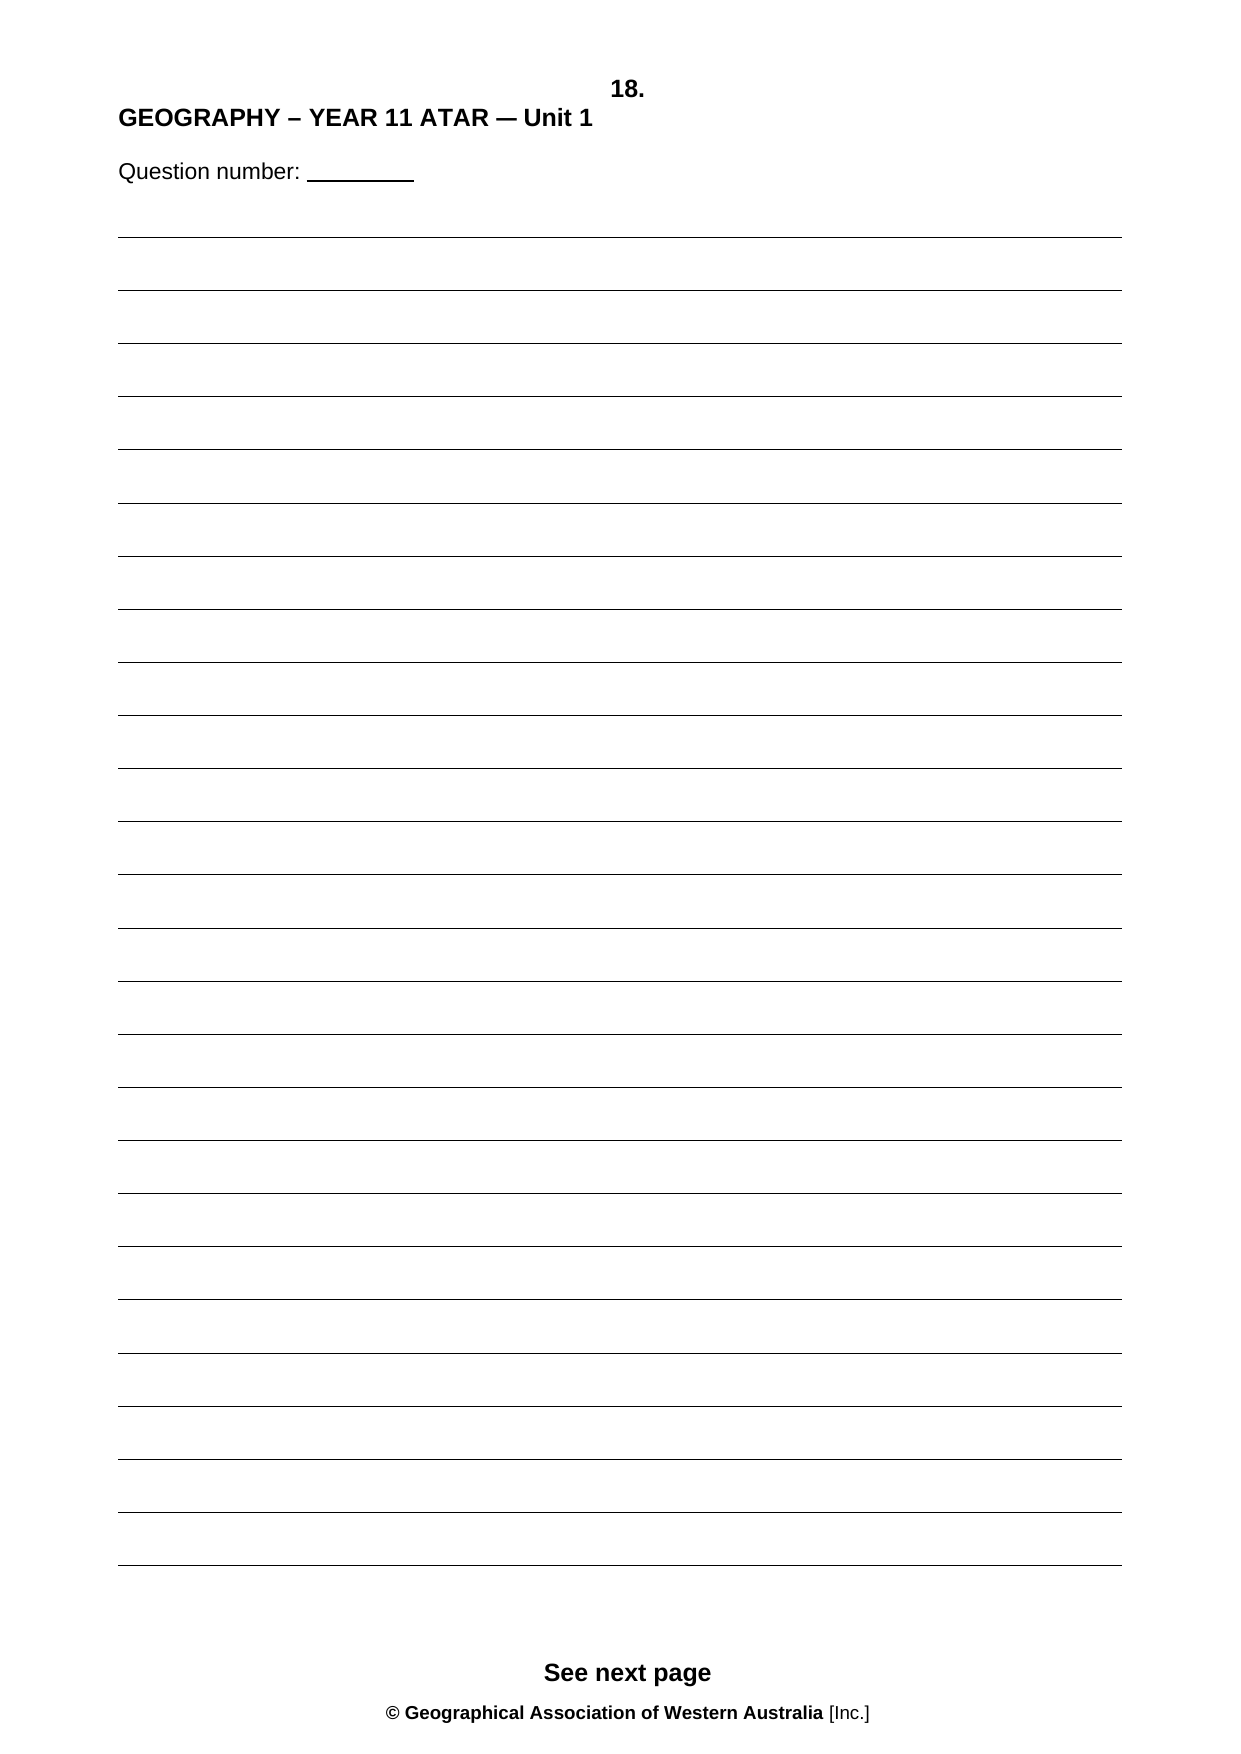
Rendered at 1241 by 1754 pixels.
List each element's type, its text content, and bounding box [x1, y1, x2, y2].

table_cell [118, 397, 1122, 449]
table_cell [118, 1513, 1122, 1565]
table_cell [118, 929, 1122, 981]
table_cell [118, 291, 1122, 343]
table_cell [118, 504, 1122, 556]
table_cell [118, 982, 1122, 1034]
table_cell [118, 1407, 1122, 1459]
text Question number: [118, 158, 1137, 184]
table_cell [118, 557, 1122, 609]
table_cell [118, 875, 1122, 927]
table_cell [118, 610, 1122, 662]
table_cell [118, 1035, 1122, 1087]
table_cell [118, 344, 1122, 396]
table_cell [118, 663, 1122, 715]
table_cell [118, 716, 1122, 768]
table_cell [118, 450, 1122, 502]
table_cell [118, 769, 1122, 821]
table_cell [118, 822, 1122, 874]
table_cell [118, 1088, 1122, 1140]
table_header [118, 238, 1122, 290]
table_cell [118, 1141, 1122, 1193]
table_cell [118, 1300, 1122, 1352]
table_cell [118, 1247, 1122, 1299]
table_cell [118, 1460, 1122, 1512]
table_cell [118, 1354, 1122, 1406]
table_cell [118, 1194, 1122, 1246]
